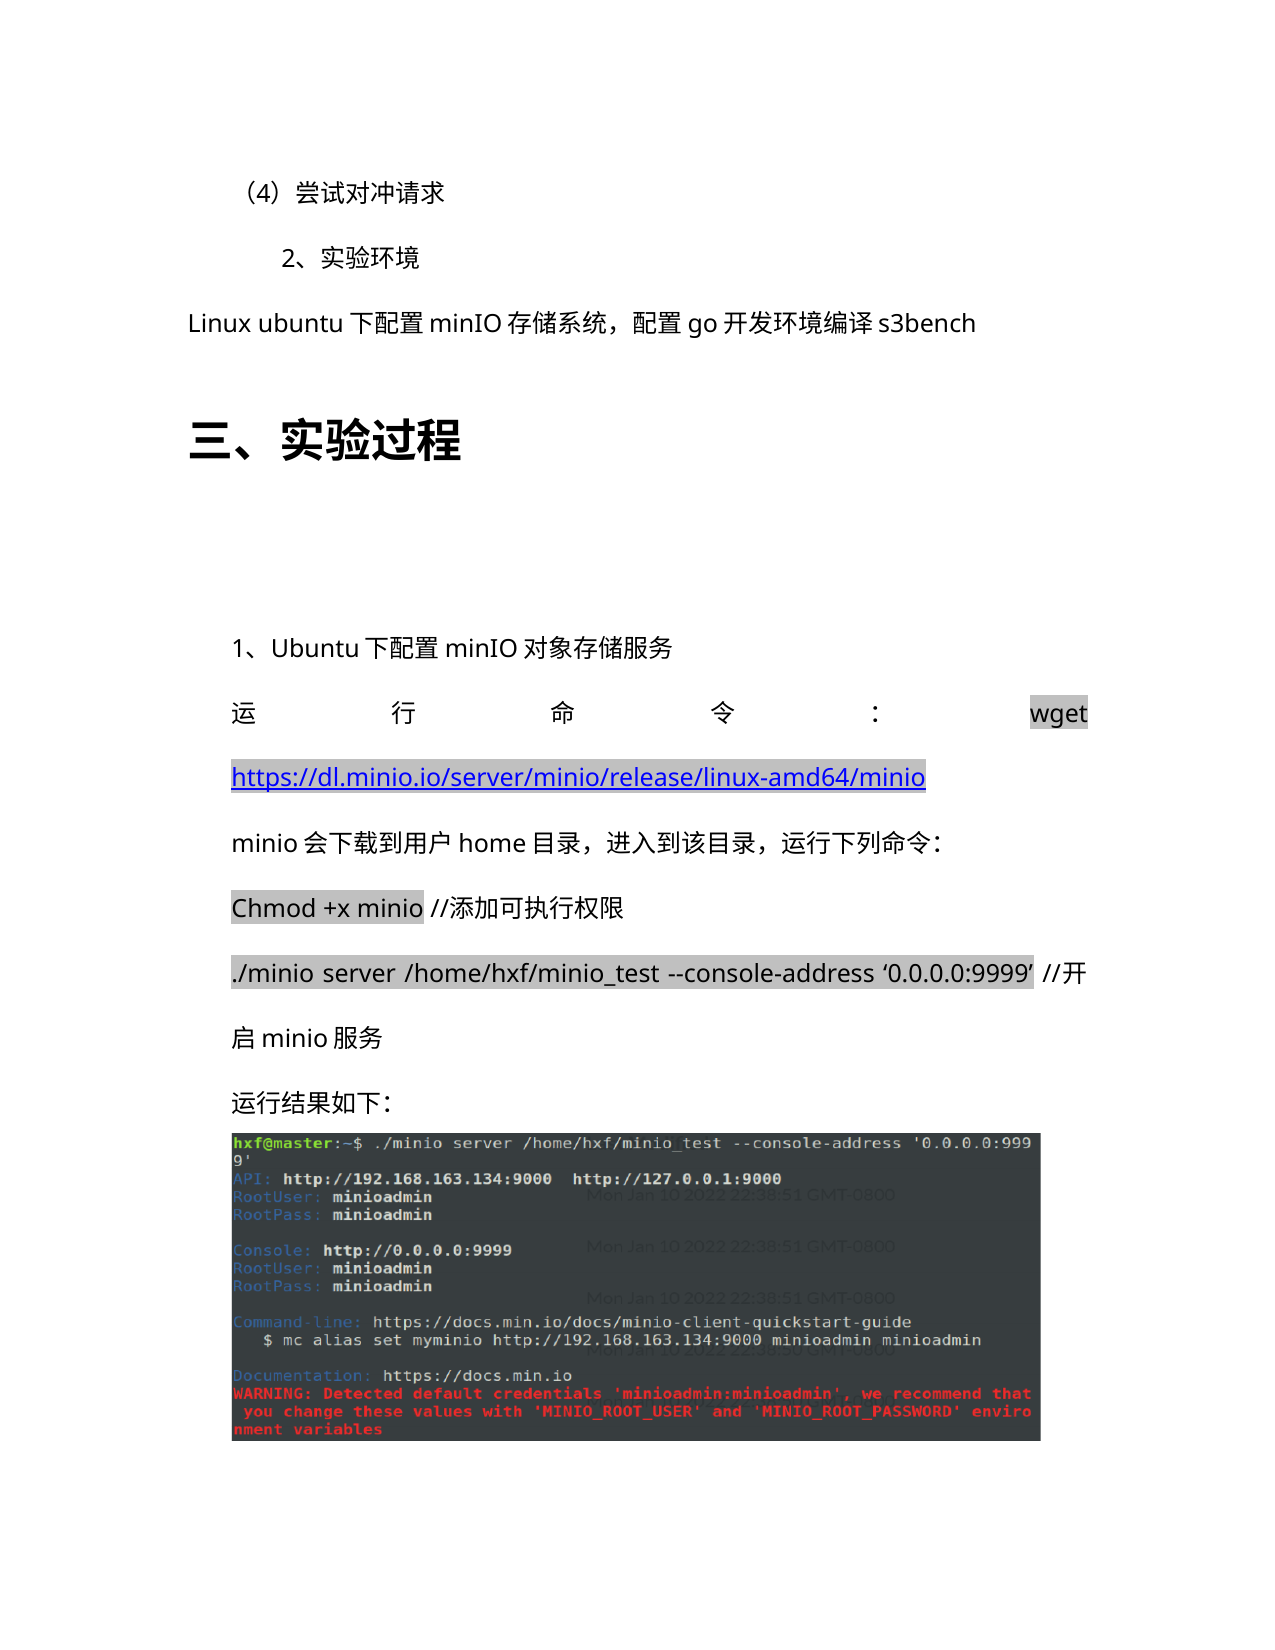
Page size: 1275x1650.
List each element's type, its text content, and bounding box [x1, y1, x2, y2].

list 运行命令：wget https://dl.minio.io/server/minio/release/linux-amd64/minio [231, 679, 1087, 809]
list minio会下载到用户home目录，进入到该目录，运行下列命令： [231, 809, 1087, 874]
list Linux ubuntu下配置minIO存储系统，配置go开发环境编译s3bench [187, 289, 1087, 354]
list 尝试对冲请求 [187, 159, 1087, 224]
list Ubuntu下配置minIO对象存储服务 [187, 614, 1087, 679]
list ./minio server /home/hxf/minio_test --console-address ‘0.0.0.0:9999’ //开启minio服务 [231, 939, 1087, 1069]
picture [231, 1133, 1041, 1441]
subtitle 实验过程 [187, 389, 1087, 487]
list 运行结果如下： [231, 1069, 1087, 1134]
list Chmod +x minio //添加可执行权限 [231, 874, 1087, 939]
list 实验环境 [231, 224, 1087, 289]
